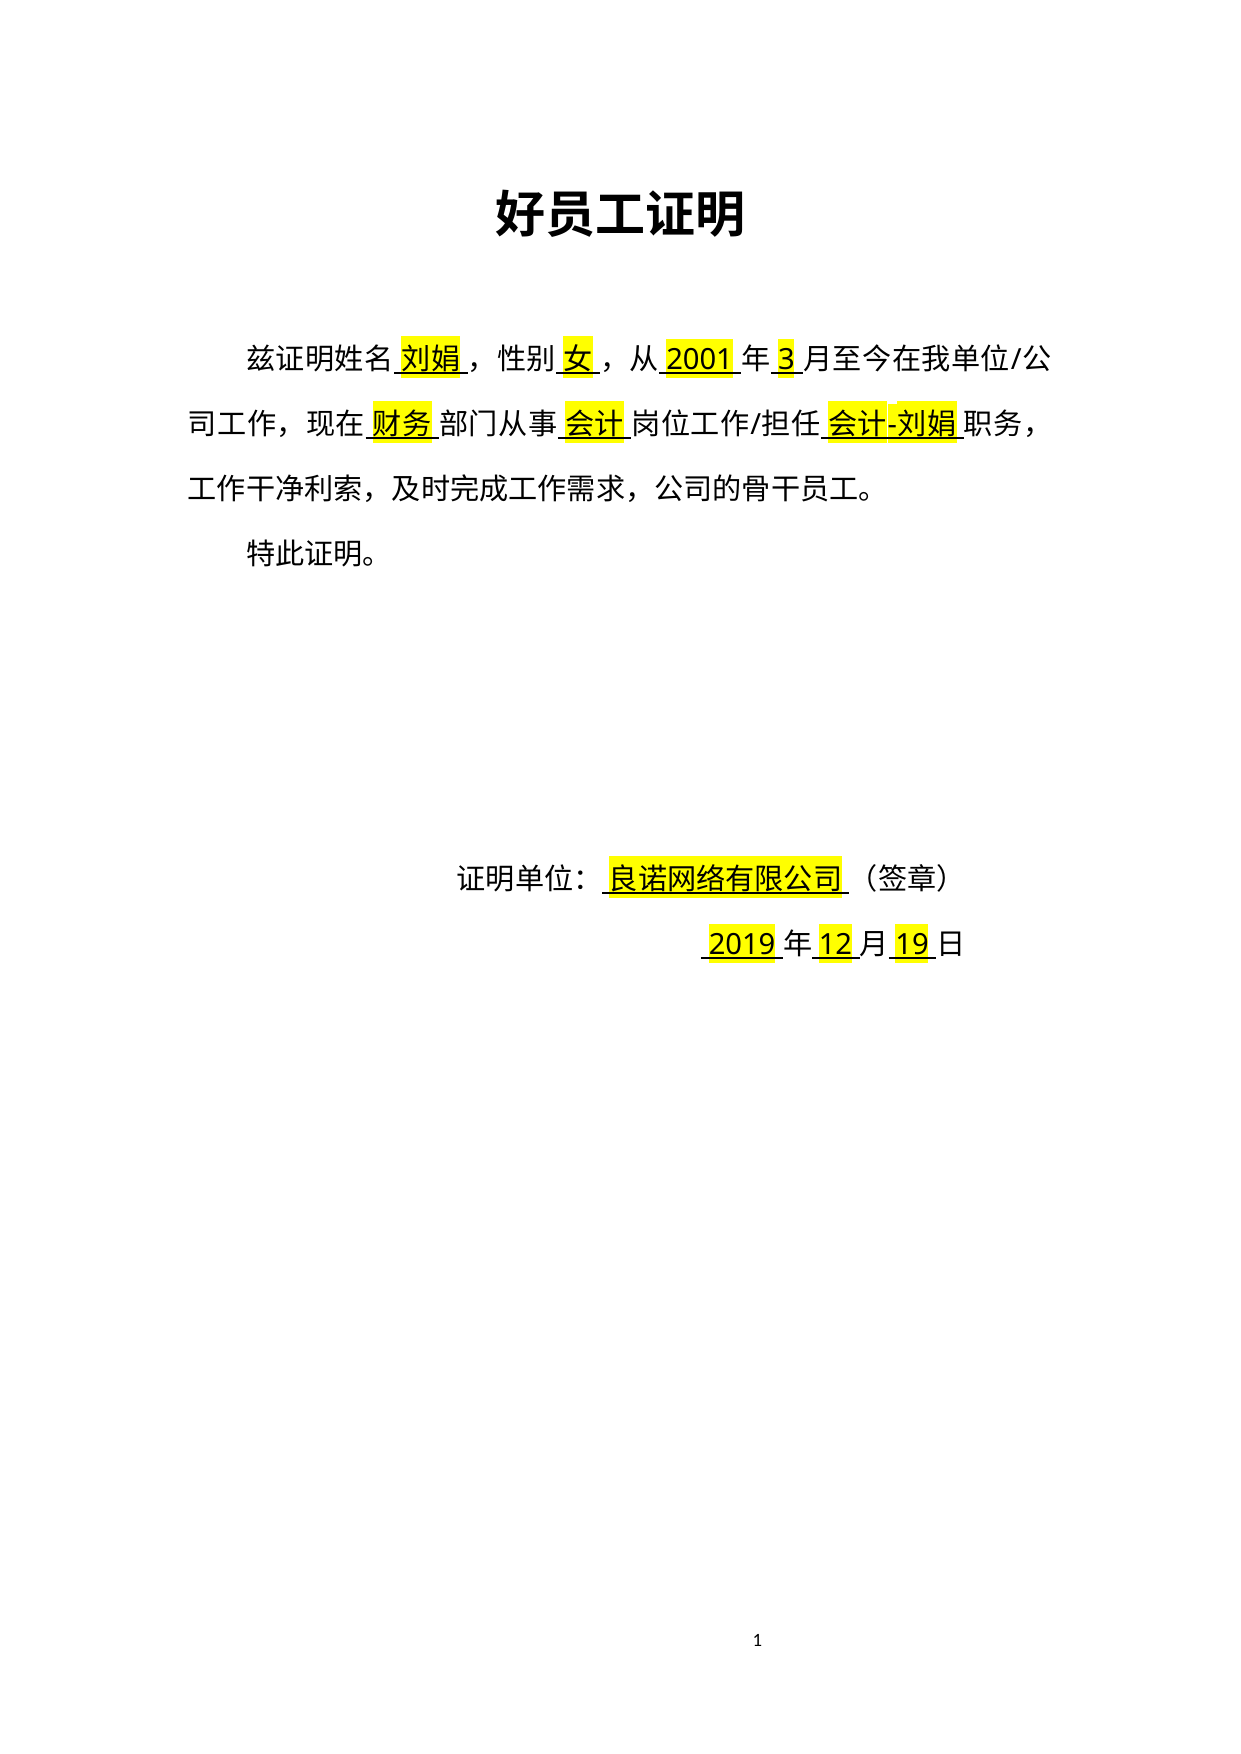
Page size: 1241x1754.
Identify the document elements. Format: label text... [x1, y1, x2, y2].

text 证明单位： 良诺网络有限公司 （签章） [187, 844, 965, 909]
text 兹证明姓名 刘娟 ，性别 女 ，从 2001 年 3 月至今在我单位/公司工作，现在 财务 部门从事 会计 岗位工作/担任 会计-刘娟 职务，工作干净利索，及时完成工作需求，公司的骨干员工。 [187, 324, 1053, 519]
text 好员工证明 [187, 162, 1053, 259]
text 特此证明。 [187, 519, 1053, 584]
text 2019 年 12 月 19 日 [187, 909, 965, 974]
